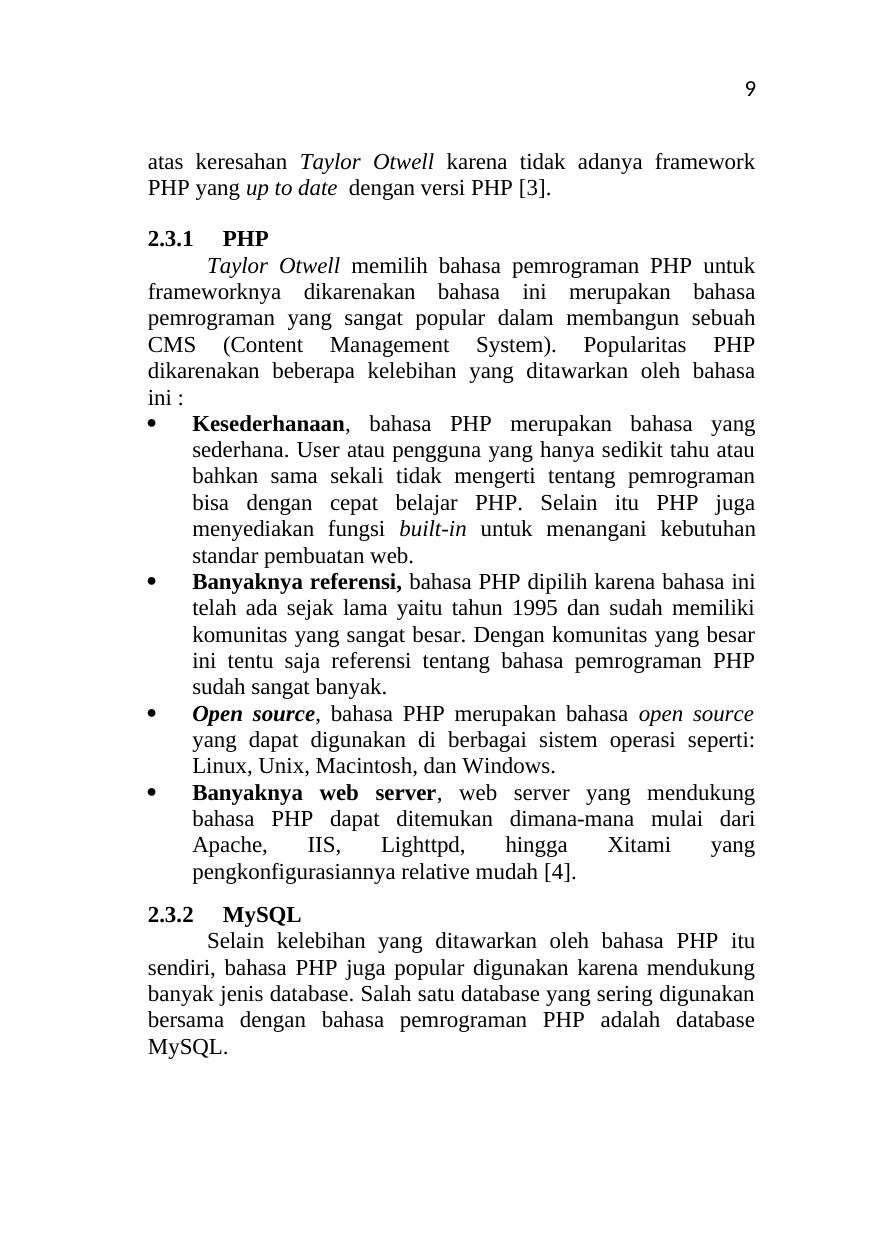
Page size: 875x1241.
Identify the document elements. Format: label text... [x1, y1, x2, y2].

list Banyaknya web server, web server yang mendukung bahasa PHP dapat ditemukan dimana-mana mulai dari Apache, IIS, Lighttpd, hingga Xitami yang pengkonfigurasiannya relative mudah. [148, 779, 756, 884]
list Selain kelebihan yang ditawarkan oleh bahasa PHP itu sendiri, bahasa PHP juga popular digunakan karena mendukung banyak jenis database. Salah satu database yang sering digunakan bersama dengan bahasa pemrograman PHP adalah database MySQL. [148, 927, 756, 1059]
subtitle PHP [148, 225, 756, 252]
list Kesederhanaan, bahasa PHP merupakan bahasa yang sederhana. User atau pengguna yang hanya sedikit tahu atau bahkan sama sekali tidak mengerti tentang pemrograman bisa dengan cepat belajar PHP. Selain itu PHP juga menyediakan fungsi built-in untuk menangani kebutuhan standar pembuatan web. [148, 410, 756, 568]
text Taylor Otwell memilih bahasa pemrograman PHP untuk frameworknya dikarenakan bahasa ini merupakan bahasa pemrograman yang sangat popular dalam membangun sebuah CMS (Content Management System). Popularitas PHP dikarenakan beberapa kelebihan yang ditawarkan oleh bahasa ini : [148, 252, 756, 410]
list Banyaknya referensi, bahasa PHP dipilih karena bahasa ini telah ada sejak lama yaitu tahun 1995 dan sudah memiliki komunitas yang sangat besar. Dengan komunitas yang besar ini tentu saja referensi tentang bahasa pemrograman PHP sudah sangat banyak. [148, 568, 756, 700]
subtitle MySQL [148, 901, 756, 927]
list Open source, bahasa PHP merupakan bahasa open source yang dapat digunakan di berbagai sistem operasi seperti: Linux, Unix, Macintosh, dan Windows. [148, 700, 756, 779]
